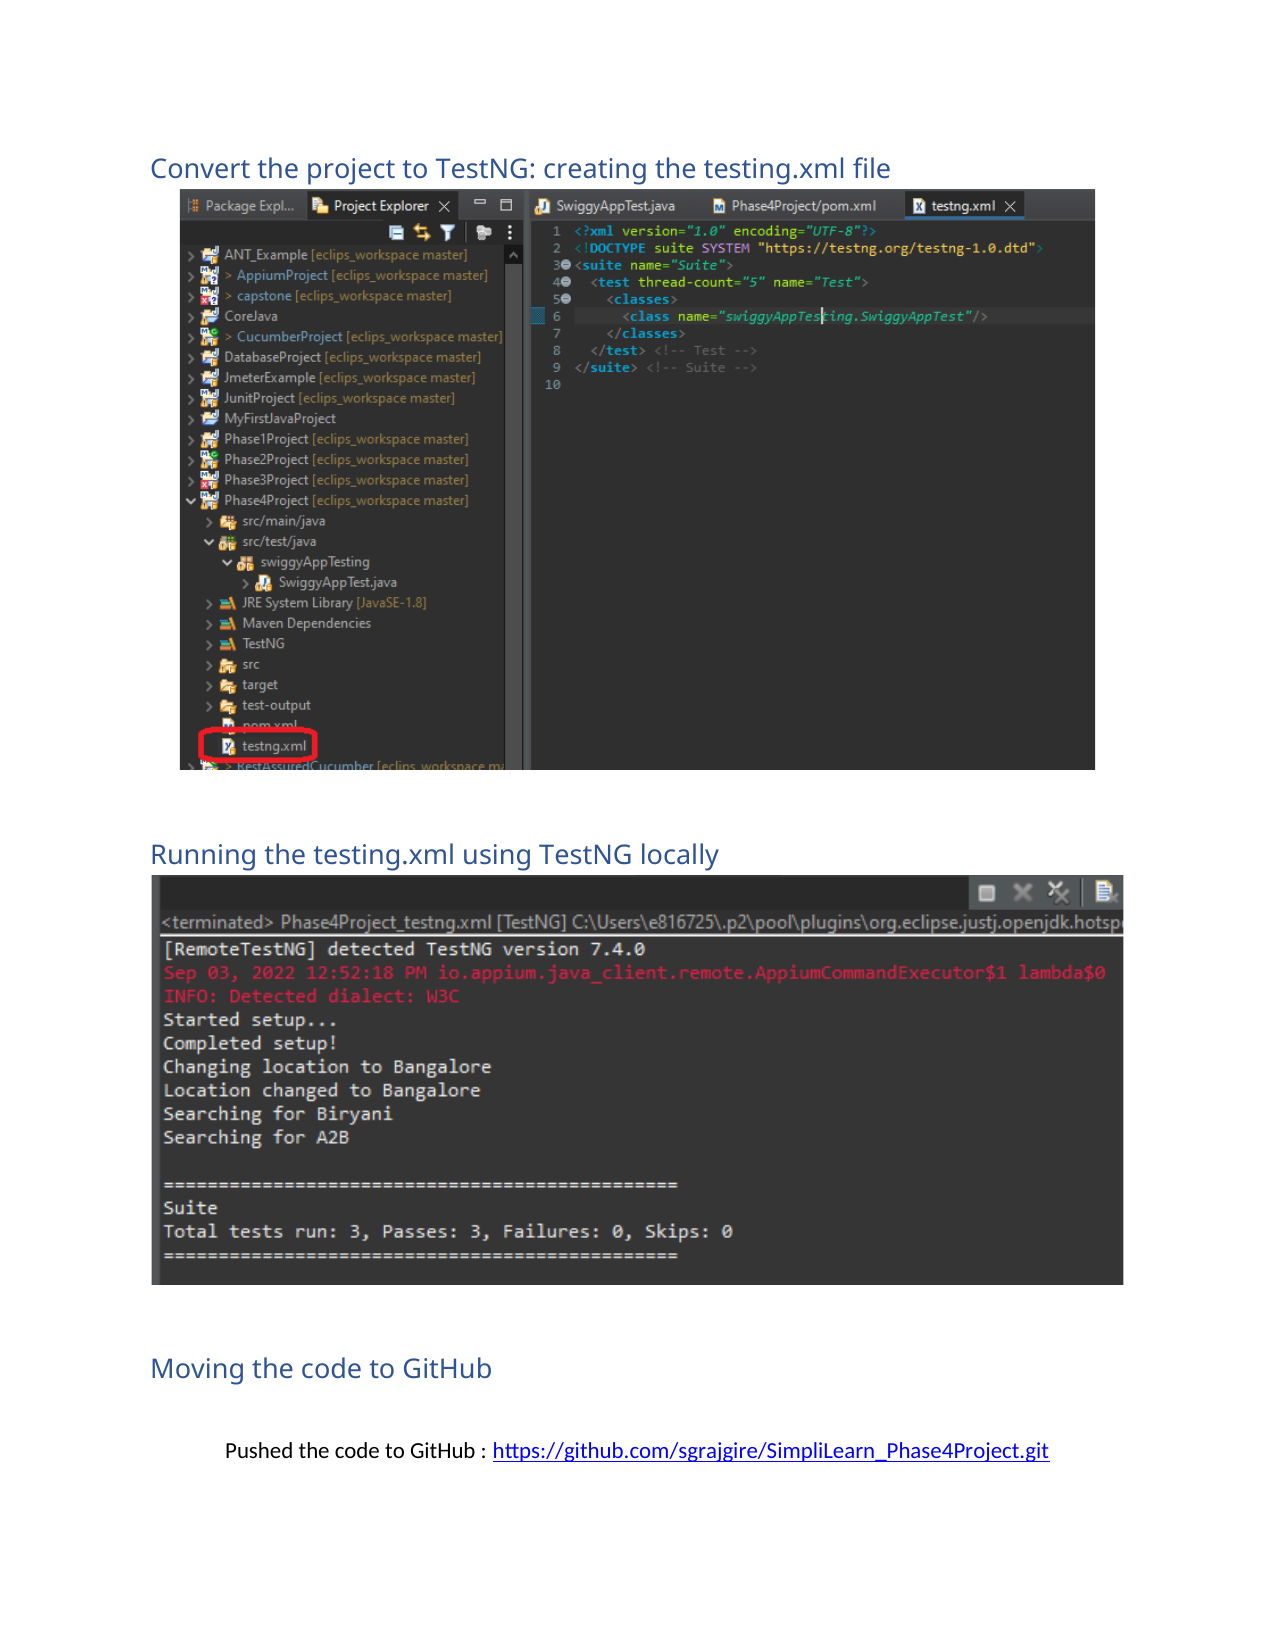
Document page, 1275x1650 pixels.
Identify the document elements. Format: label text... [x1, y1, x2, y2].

picture [151, 875, 1124, 1285]
subtitle Running the testing.xml using TestNG locally [150, 835, 1125, 872]
picture [179, 189, 1096, 770]
subtitle Moving the code to GitHub [150, 1350, 1125, 1387]
text Pushed the code to GitHub : https://github.com/sgrajgire/SimpliLearn_Phase4Project.git [150, 1437, 1125, 1465]
subtitle Convert the project to TestNG: creating the testing.xml file [150, 150, 1125, 187]
